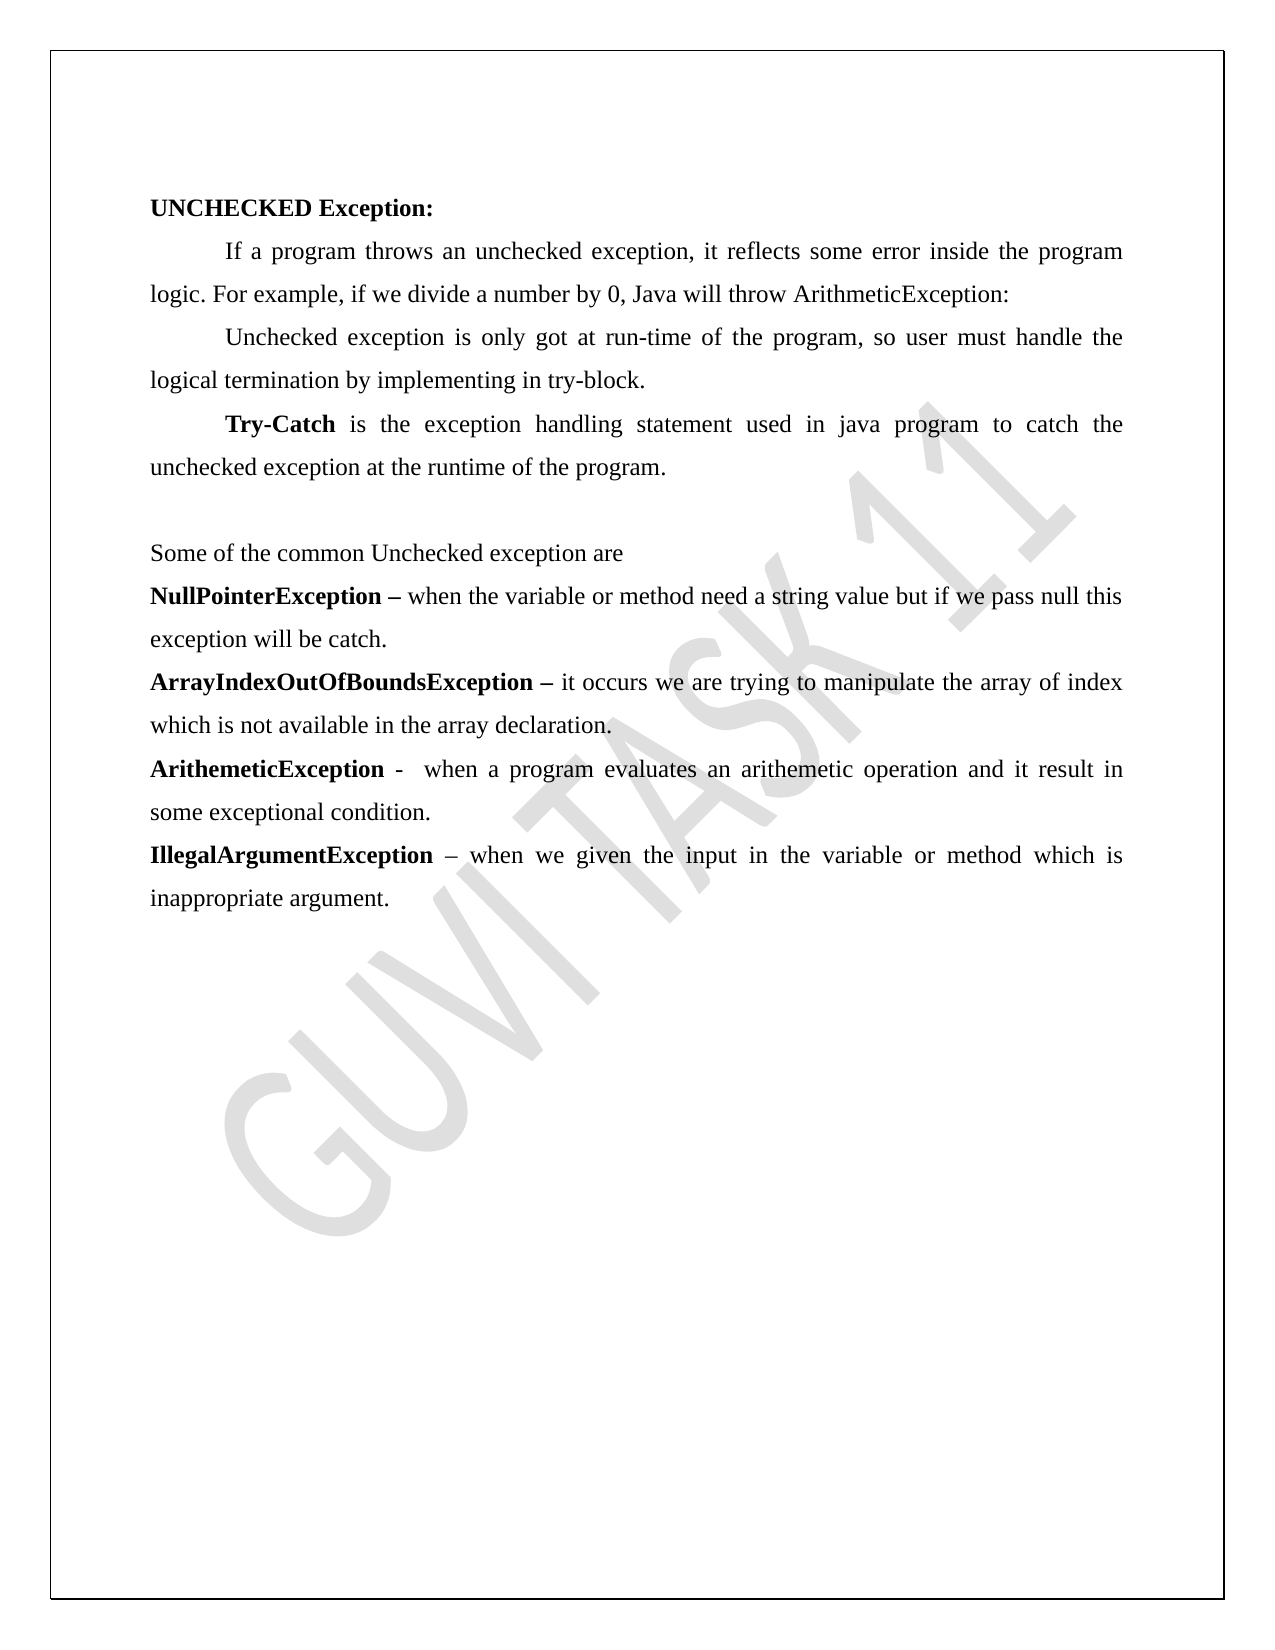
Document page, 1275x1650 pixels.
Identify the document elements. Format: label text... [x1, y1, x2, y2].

text Some of the common Unchecked exception are [150, 538, 1124, 567]
text Try-Catch is the exception handling statement used in java program to catch the unchecked exception at the runtime of the program. [150, 409, 1124, 481]
text ArithemeticException - when a program evaluates an arithemetic operation and it result in some exceptional condition. [150, 754, 1124, 826]
text IllegalArgumentException – when we given the input in the variable or method which is inappropriate argument. [150, 840, 1124, 912]
text NullPointerException – when the variable or method need a string value but if we pass null this exception will be catch. [150, 581, 1124, 653]
text Unchecked exception is only got at run-time of the program, so user must handle the logical termination by implementing in try-block. [150, 322, 1124, 394]
text ArrayIndexOutOfBoundsException – it occurs we are trying to manipulate the array of index which is not available in the array declaration. [150, 667, 1124, 739]
text If a program throws an unchecked exception, it reflects some error inside the program logic. For example, if we divide a number by 0, Java will throw ArithmeticException: [150, 236, 1124, 308]
text UNCHECKED Exception: [150, 193, 1124, 222]
